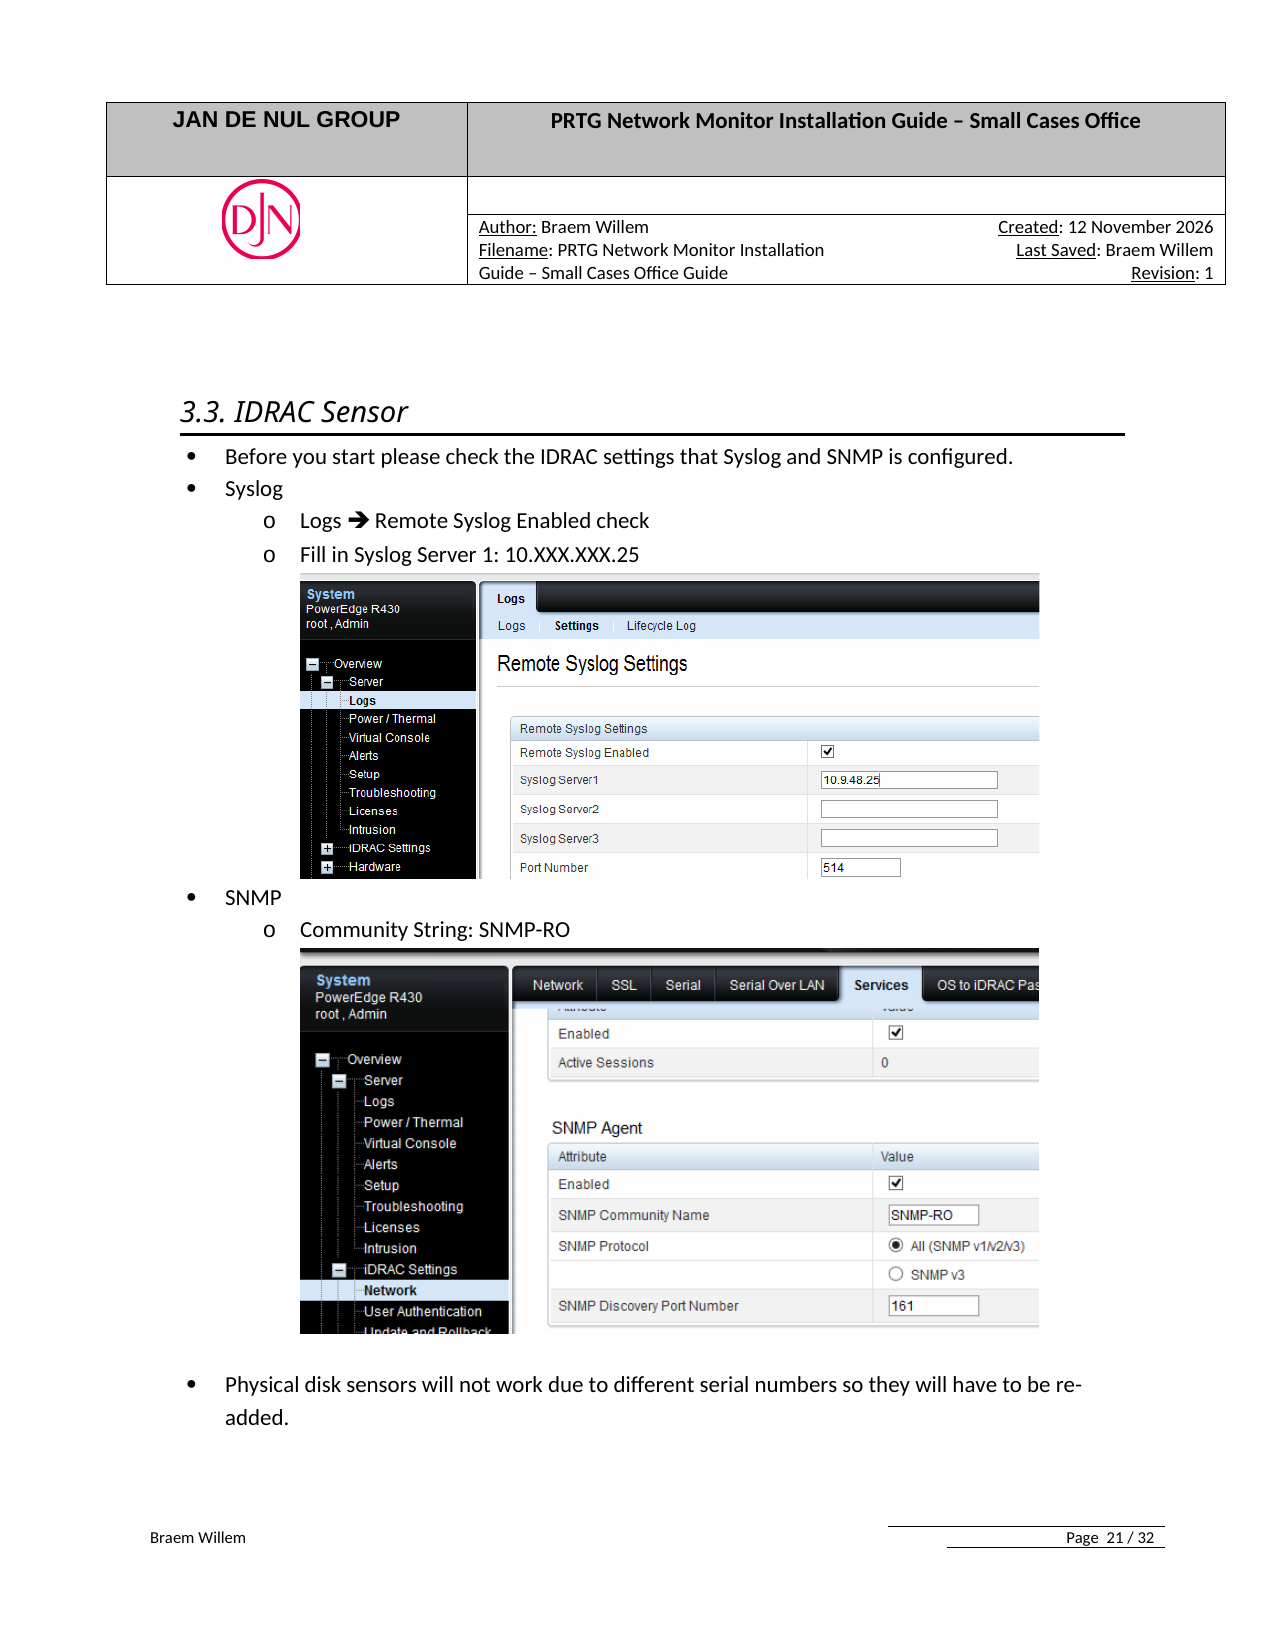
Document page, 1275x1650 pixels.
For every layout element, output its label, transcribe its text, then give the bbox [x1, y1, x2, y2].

list Fill in Syslog Server 1: 10.XXX.XXX.25 [262, 540, 1125, 569]
list Physical disk sensors will not work due to different serial numbers so they will have to be re-added. [187, 1370, 1125, 1431]
list SNMP [187, 883, 1125, 911]
list Community String: SNMP-RO [262, 915, 1125, 944]
list Syslog [187, 474, 1125, 502]
subtitle IDRAC Sensor [179, 391, 1125, 436]
picture [300, 573, 1040, 879]
list Before you start please check the IDRAC settings that Syslog and SNMP is configured. [187, 442, 1125, 470]
picture [221, 179, 300, 258]
list Logs Remote Syslog Enabled check [262, 506, 1125, 536]
picture [300, 948, 1039, 1334]
